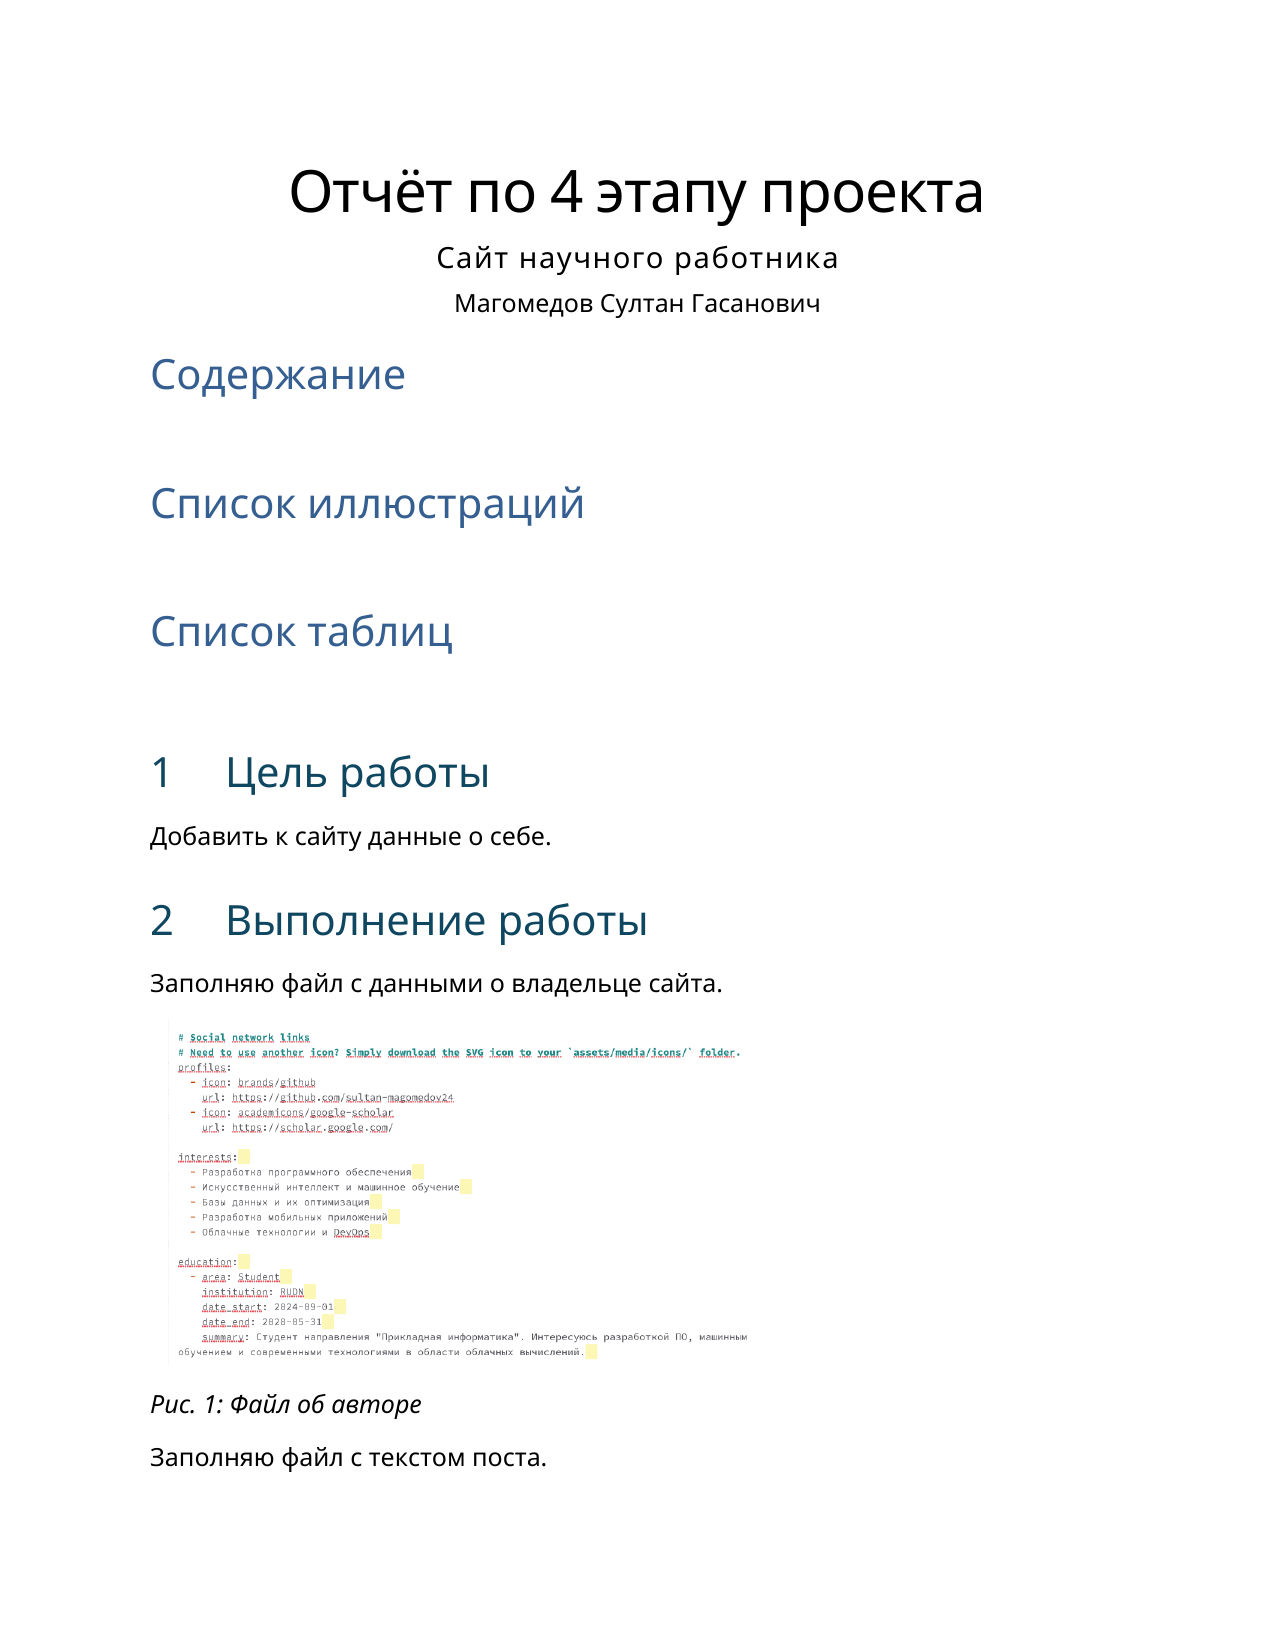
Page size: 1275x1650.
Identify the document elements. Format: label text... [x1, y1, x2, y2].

text Заполняю файл с данными о владельце сайта. [150, 966, 1125, 1000]
text Магомедов Султан Гасанович [150, 286, 1125, 320]
subtitle 1 Цель работы [150, 743, 1125, 800]
subtitle 2 Выполнение работы [150, 890, 1125, 947]
text Добавить к сайту данные о себе. [150, 819, 1125, 853]
subtitle Сайт научного работника [150, 238, 1125, 277]
text Рис. 1: Файл об авторе [150, 1387, 1125, 1421]
text Заполняю файл с текстом поста. [150, 1440, 1125, 1474]
picture [168, 1018, 782, 1366]
title Отчёт по 4 этапу проекта [150, 150, 1125, 229]
